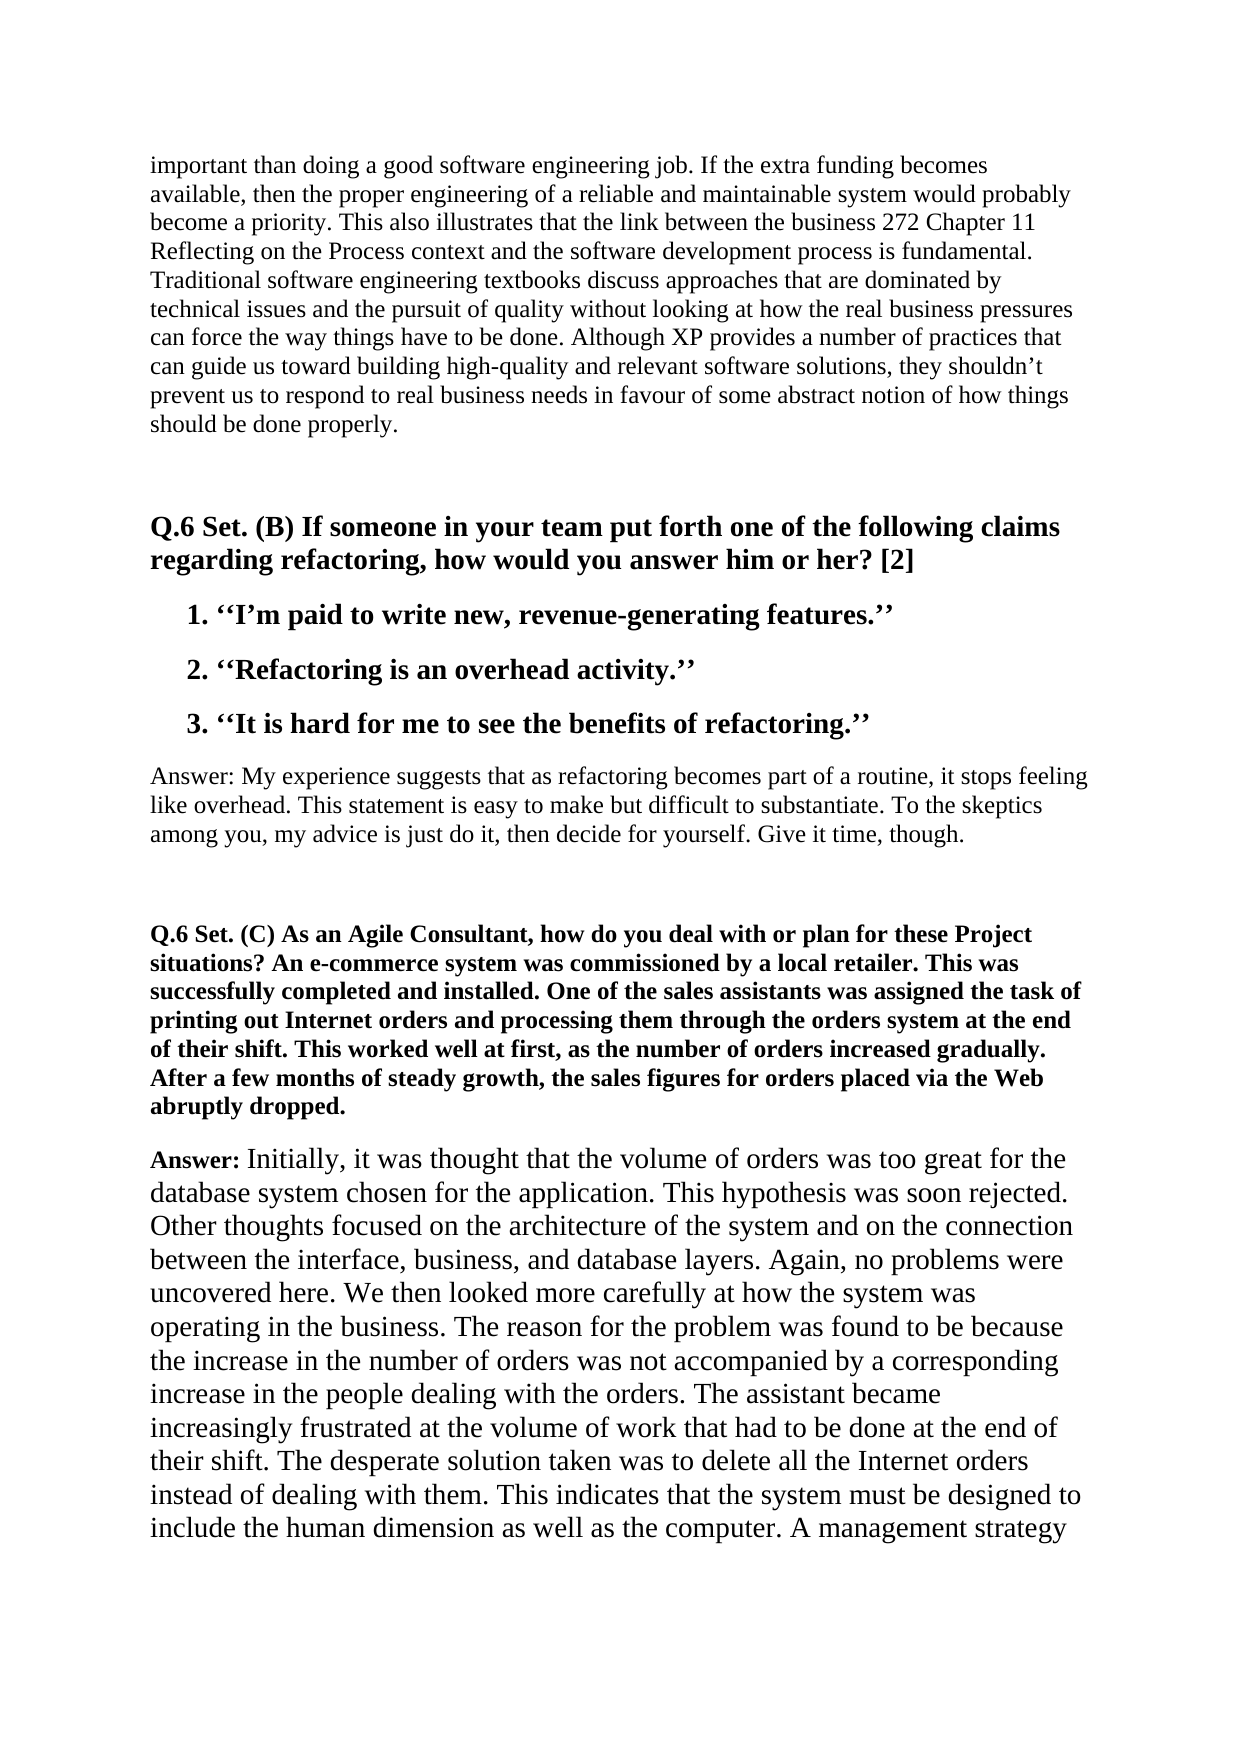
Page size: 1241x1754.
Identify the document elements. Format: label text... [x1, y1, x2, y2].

text Q.6 Set. (C) As an Agile Consultant, how do you deal with or plan for these Project situations? An e-commerce system was commissioned by a local retailer. This was successfully completed and installed. One of the sales assistants was assigned the task of printing out Internet orders and processing them through the orders system at the end of their shift. This worked well at first, as the number of orders increased gradually. After a few months of steady growth, the sales figures for orders placed via the Web abruptly dropped. [150, 919, 1090, 1120]
text 1. ‘‘I’m paid to write new, revenue-generating features.’’ [150, 597, 1090, 631]
text 3. ‘‘It is hard for me to see the benefits of refactoring.’’ [150, 707, 1090, 740]
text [150, 150, 1090, 437]
text Answer: My experience suggests that as refactoring becomes part of a routine, it stops feeling like overhead. This statement is easy to make but difficult to substantiate. To the skeptics among you, my advice is just do it, then decide for yourself. Give it time, though. [150, 761, 1090, 848]
text Q.6 Set. (B) If someone in your team put forth one of the following claims regarding refactoring, how would you answer him or her? [2] [150, 509, 1090, 576]
text 2. ‘‘Refactoring is an overhead activity.’’ [150, 652, 1090, 685]
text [150, 1141, 1090, 1544]
